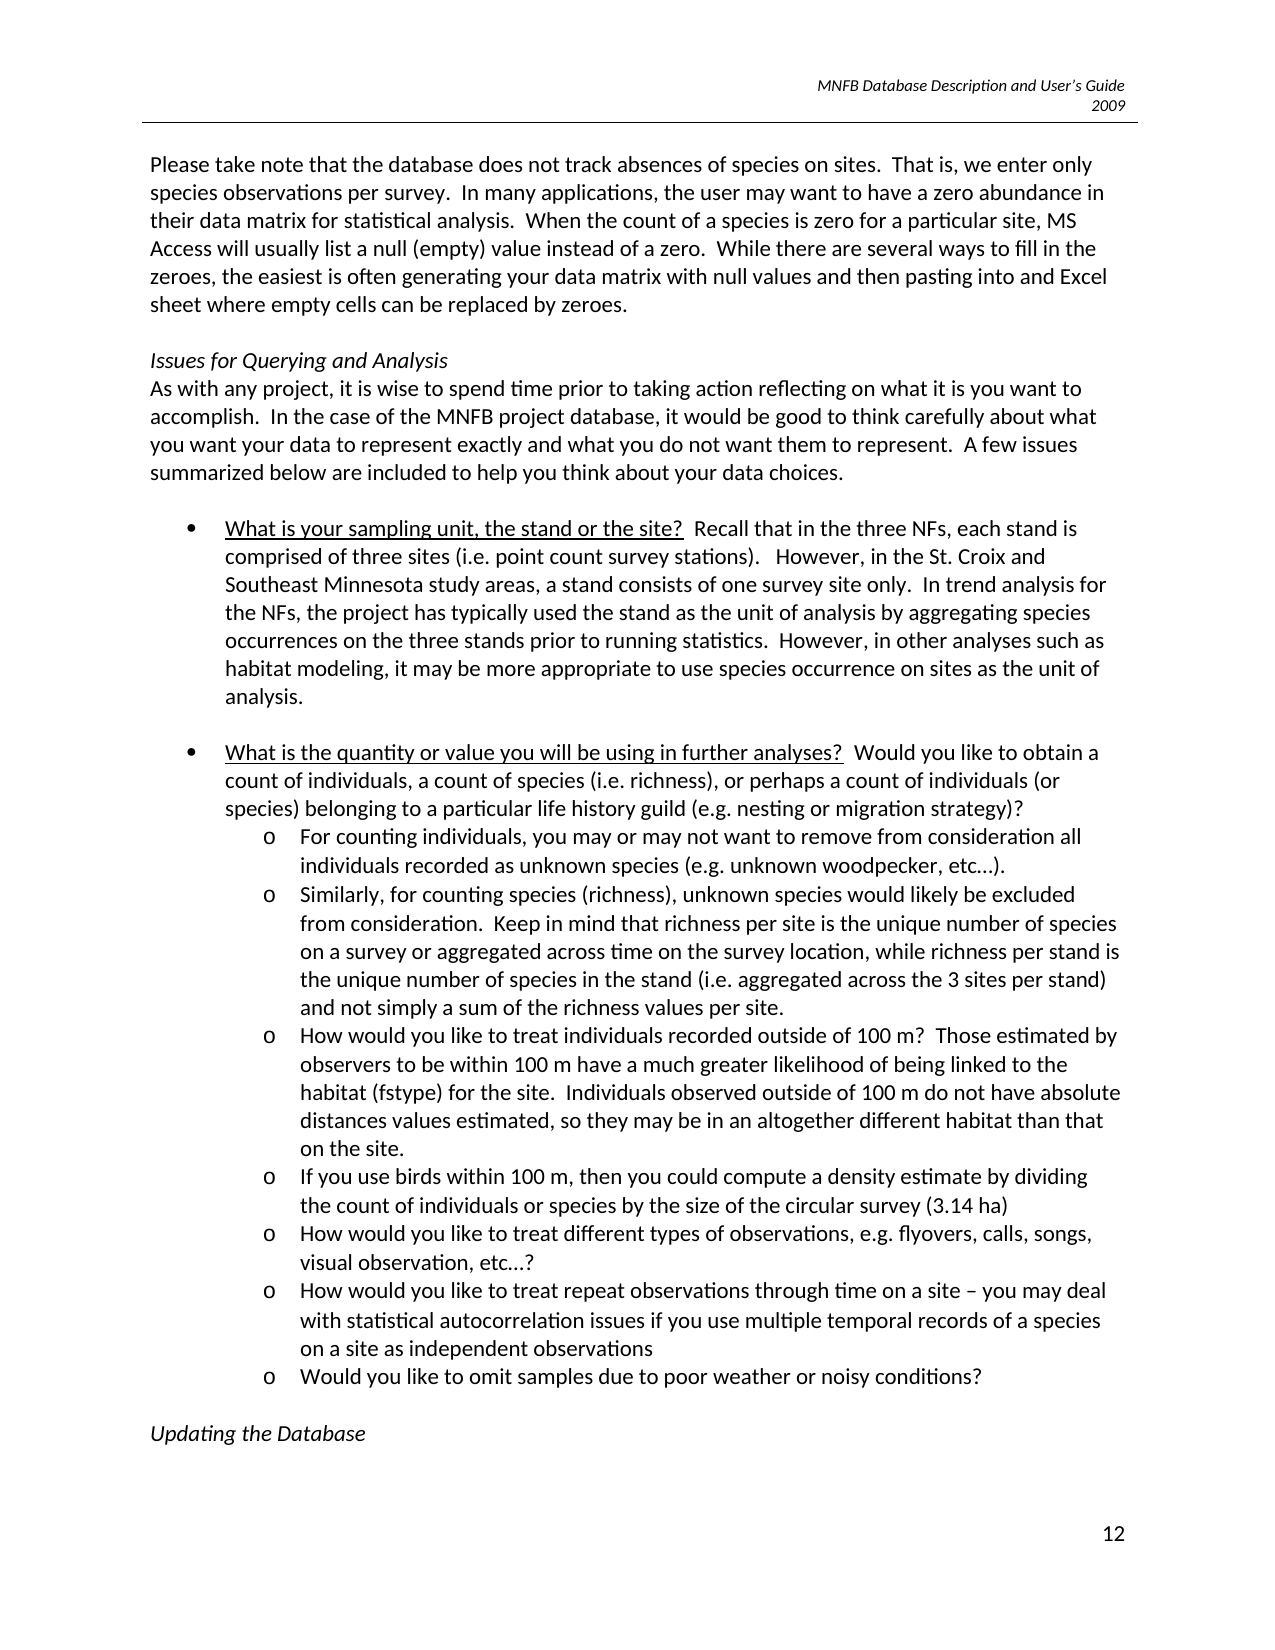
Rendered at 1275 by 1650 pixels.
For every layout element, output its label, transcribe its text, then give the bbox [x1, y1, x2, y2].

list What is your sampling unit, the stand or the site? Recall that in the three NFs, each stand is comprised of three sites (i.e. point count survey stations). However, in the St. Croix and Southeast Minnesota study areas, a stand consists of one survey site only. In trend analysis for the NFs, the project has typically used the stand as the unit of analysis by aggregating species occurrences on the three stands prior to running statistics. However, in other analyses such as habitat modeling, it may be more appropriate to use species occurrence on sites as the unit of analysis. [187, 514, 1125, 710]
text Updating the Database [150, 1419, 1125, 1447]
list Would you like to omit samples due to poor weather or noisy conditions? [262, 1362, 1125, 1391]
text Issues for Querying and Analysis [150, 346, 1125, 374]
list What is the quantity or value you will be using in further analyses? Would you like to obtain a count of individuals, a count of species (i.e. richness), or perhaps a count of individuals (or species) belonging to a particular life history guild (e.g. nesting or migration strategy)? [187, 738, 1125, 822]
list How would you like to treat repeat observations through time on a site – you may deal with statistical autocorrelation issues if you use multiple temporal records of a species on a site as independent observations [262, 1277, 1125, 1362]
list How would you like to treat different types of observations, e.g. flyovers, calls, songs, visual observation, etc…? [262, 1219, 1125, 1277]
list For counting individuals, you may or may not want to remove from consideration all individuals recorded as unknown species (e.g. unknown woodpecker, etc…). [262, 822, 1125, 880]
list How would you like to treat individuals recorded outside of 100 m? Those estimated by observers to be within 100 m have a much greater likelihood of being linked to the habitat (fstype) for the site. Individuals observed outside of 100 m do not have absolute distances values estimated, so they may be in an altogether different habitat than that on the site. [262, 1021, 1125, 1162]
text Please take note that the database does not track absences of species on sites. That is, we enter only species observations per survey. In many applications, the user may want to have a zero abundance in their data matrix for statistical analysis. When the count of a species is zero for a particular site, MS Access will usually list a null (empty) value instead of a zero. While there are several ways to fill in the zeroes, the easiest is often generating your data matrix with null values and then pasting into and Excel sheet where empty cells can be replaced by zeroes. [150, 150, 1125, 318]
list Similarly, for counting species (richness), unknown species would likely be excluded from consideration. Keep in mind that richness per site is the unique number of species on a survey or aggregated across time on the survey location, while richness per stand is the unique number of species in the stand (i.e. aggregated across the 3 sites per stand) and not simply a sum of the richness values per site. [262, 880, 1125, 1021]
text As with any project, it is wise to spend time prior to taking action reflecting on what it is you want to accomplish. In the case of the MNFB project database, it would be good to think carefully about what you want your data to represent exactly and what you do not want them to represent. A few issues summarized below are included to help you think about your data choices. [150, 374, 1125, 486]
list If you use birds within 100 m, then you could compute a density estimate by dividing the count of individuals or species by the size of the circular survey (3.14 ha) [262, 1162, 1125, 1219]
